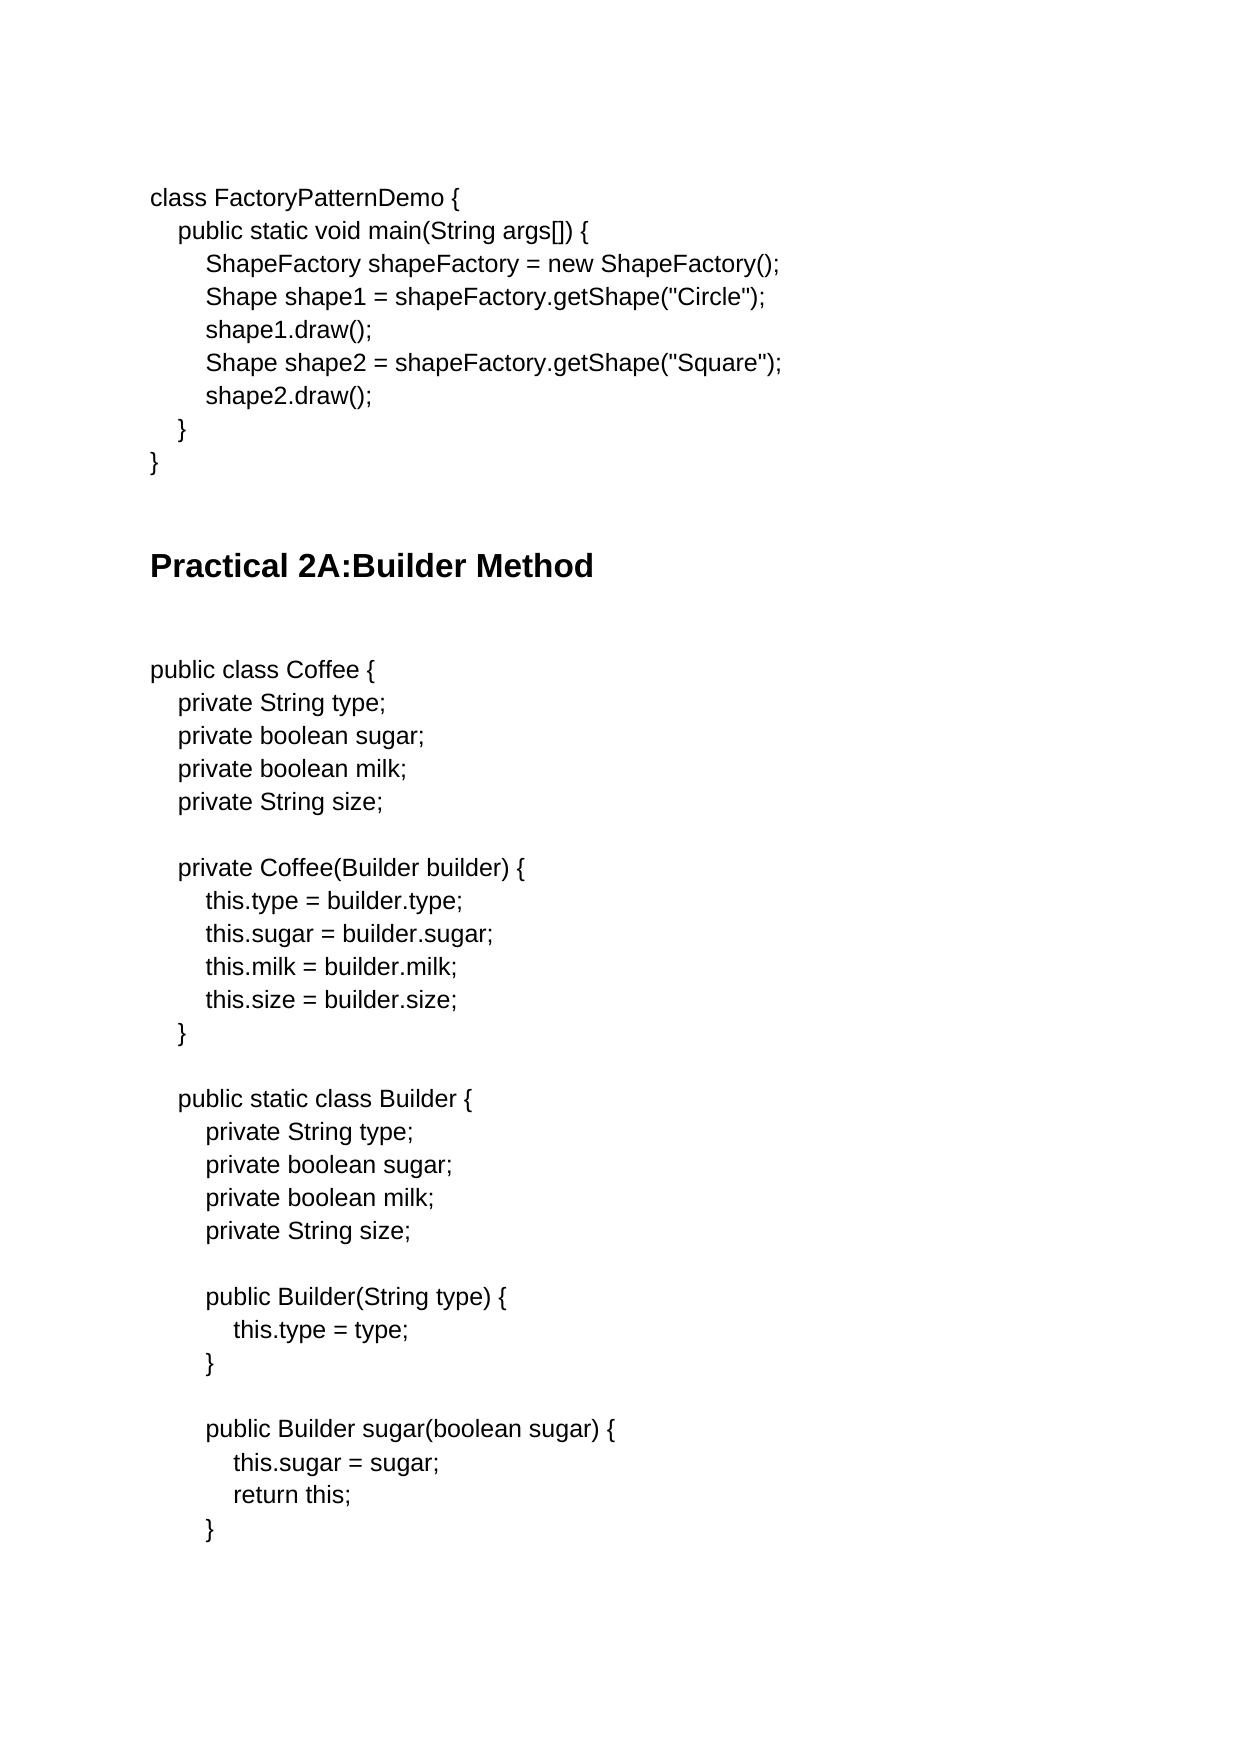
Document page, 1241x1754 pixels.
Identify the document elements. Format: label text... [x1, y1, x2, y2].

text private boolean milk; [150, 1183, 1090, 1212]
text this.type = builder.type; [150, 886, 1090, 915]
text private boolean milk; [150, 754, 1090, 783]
text public static class Builder { [150, 1084, 1090, 1113]
text private String size; [150, 787, 1090, 816]
text private String type; [150, 688, 1090, 717]
text private String size; [150, 1216, 1090, 1245]
text shape1.draw(); [150, 315, 1090, 344]
text return this; [150, 1481, 1090, 1509]
text private boolean sugar; [150, 721, 1090, 750]
text Shape shape1 = shapeFactory.getShape("Circle"); [150, 282, 1090, 311]
text this.sugar = builder.sugar; [150, 919, 1090, 948]
text } [150, 447, 1090, 476]
text } [150, 1513, 1090, 1542]
text Practical 2A:Builder Method public class Coffee { [150, 546, 1090, 684]
text } [150, 1018, 1090, 1047]
text private boolean sugar; [150, 1150, 1090, 1179]
text shape2.draw(); [150, 381, 1090, 410]
text Shape shape2 = shapeFactory.getShape("Square"); [150, 348, 1090, 377]
text public static void main(String args[]) { [150, 216, 1090, 245]
text } [150, 1348, 1090, 1377]
text this.sugar = sugar; [150, 1447, 1090, 1476]
text private Coffee(Builder builder) { [150, 853, 1090, 882]
text public Builder(String type) { [150, 1282, 1090, 1311]
text this.size = builder.size; [150, 985, 1090, 1014]
text } [150, 414, 1090, 443]
text private String type; [150, 1117, 1090, 1146]
text class FactoryPatternDemo { [150, 183, 1090, 212]
text public Builder sugar(boolean sugar) { [150, 1414, 1090, 1443]
text ShapeFactory shapeFactory = new ShapeFactory(); [150, 249, 1090, 278]
text this.type = type; [150, 1315, 1090, 1344]
text this.milk = builder.milk; [150, 952, 1090, 981]
